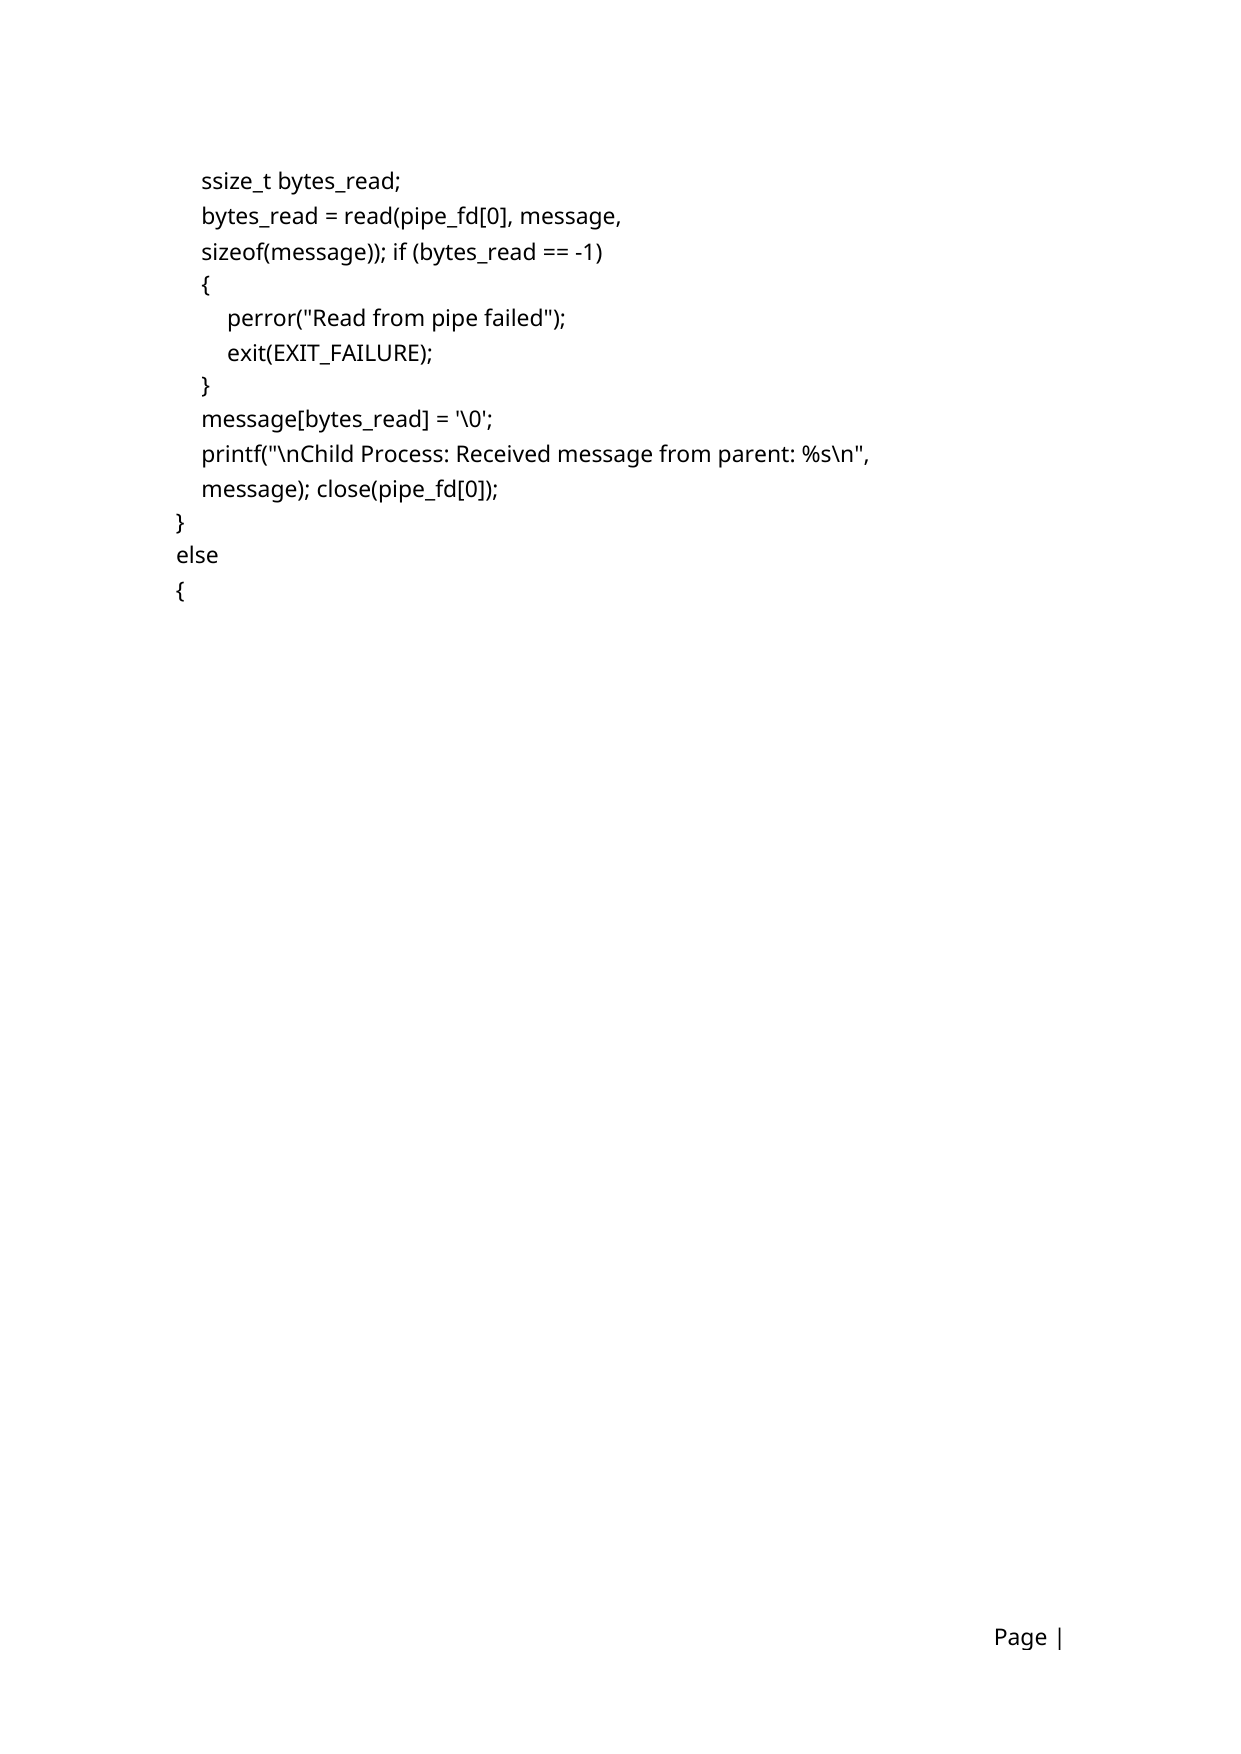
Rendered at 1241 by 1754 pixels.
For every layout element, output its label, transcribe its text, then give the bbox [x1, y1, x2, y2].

text } [176, 509, 1196, 535]
text else [176, 539, 1196, 570]
text { [201, 272, 1196, 298]
text bytes_read = read(pipe_fd[0], message, sizeof(message)); if (bytes_read == -1) [201, 200, 801, 267]
text { [176, 574, 1196, 605]
text message[bytes_read] = '\0'; [201, 403, 1196, 434]
text perror("Read from pipe failed"); exit(EXIT_FAILURE); [227, 302, 696, 368]
text printf("\nChild Process: Received message from parent: %s\n", message); close(pipe_fd[0]); [201, 437, 953, 505]
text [201, 164, 404, 196]
text } [201, 372, 1196, 399]
